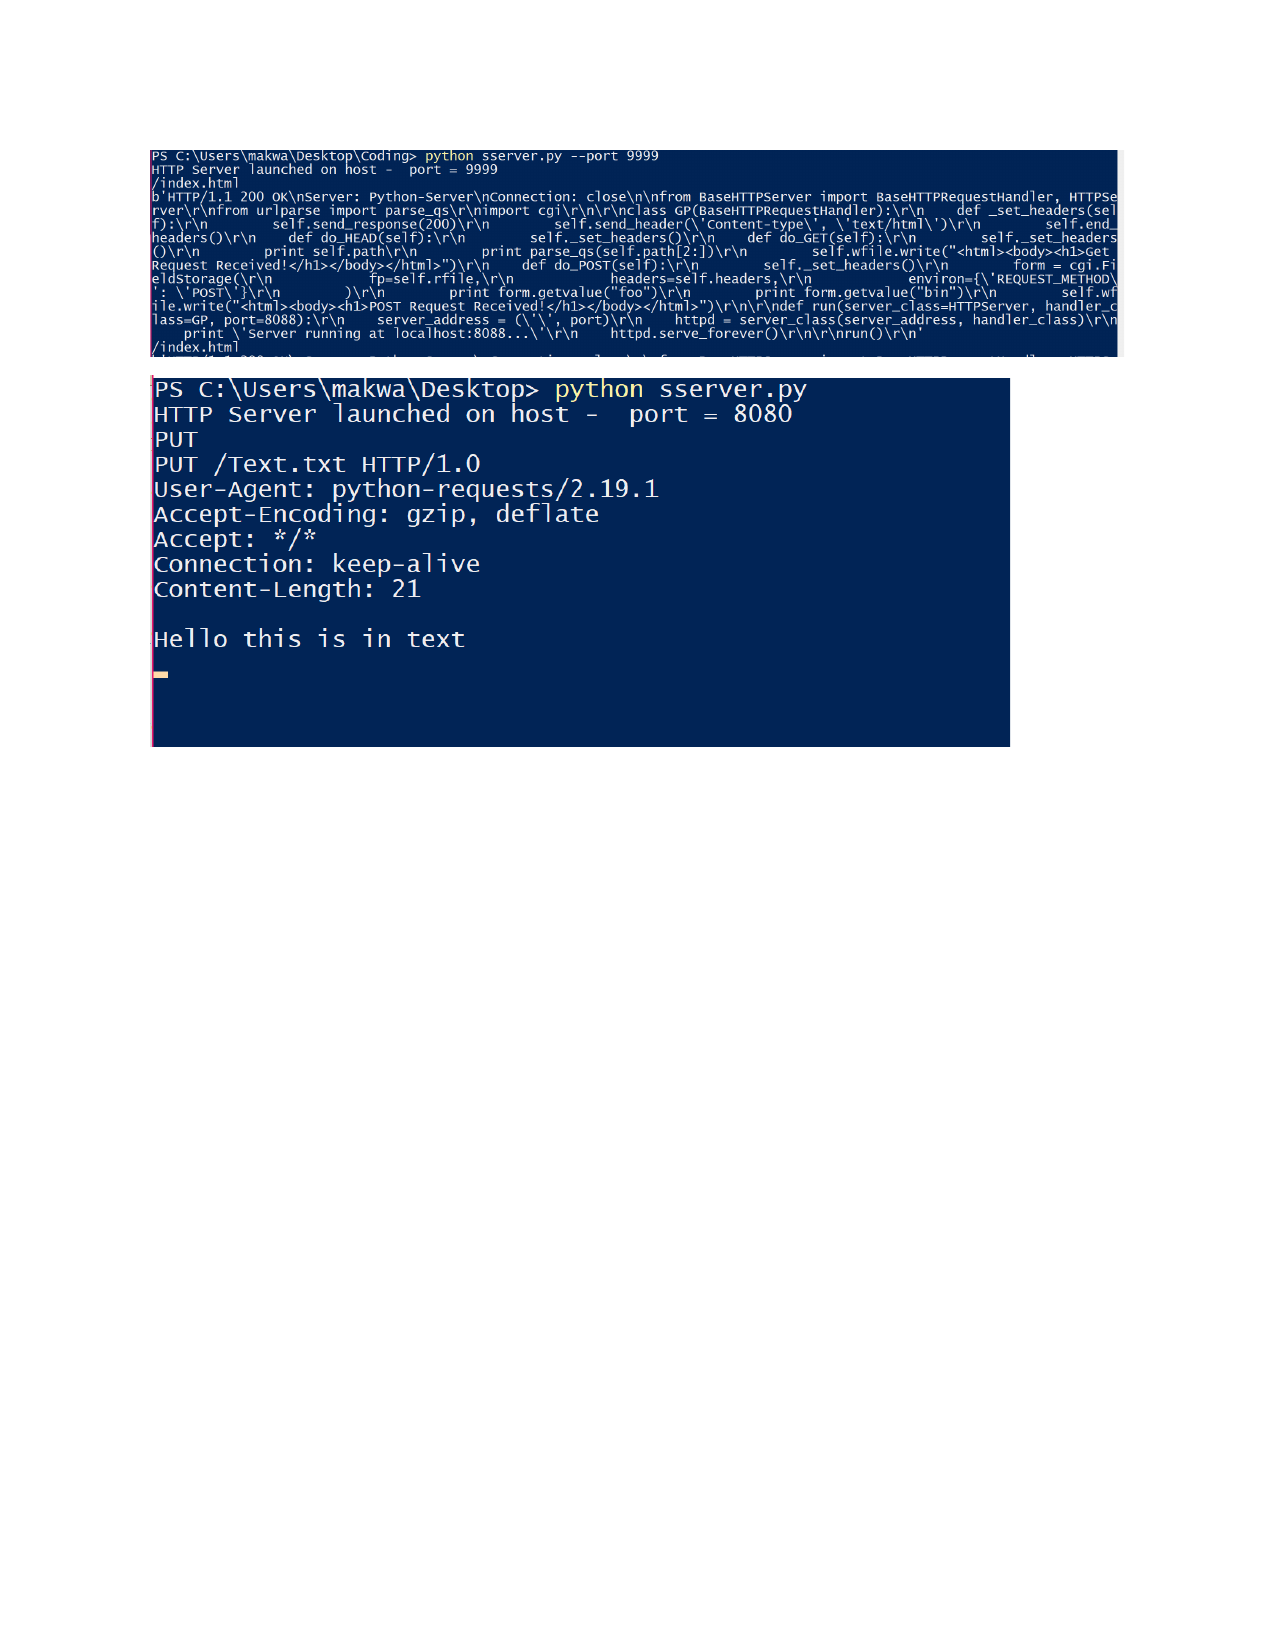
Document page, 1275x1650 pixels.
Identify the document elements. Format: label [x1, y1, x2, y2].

picture [150, 375, 1011, 747]
picture [150, 150, 1125, 357]
